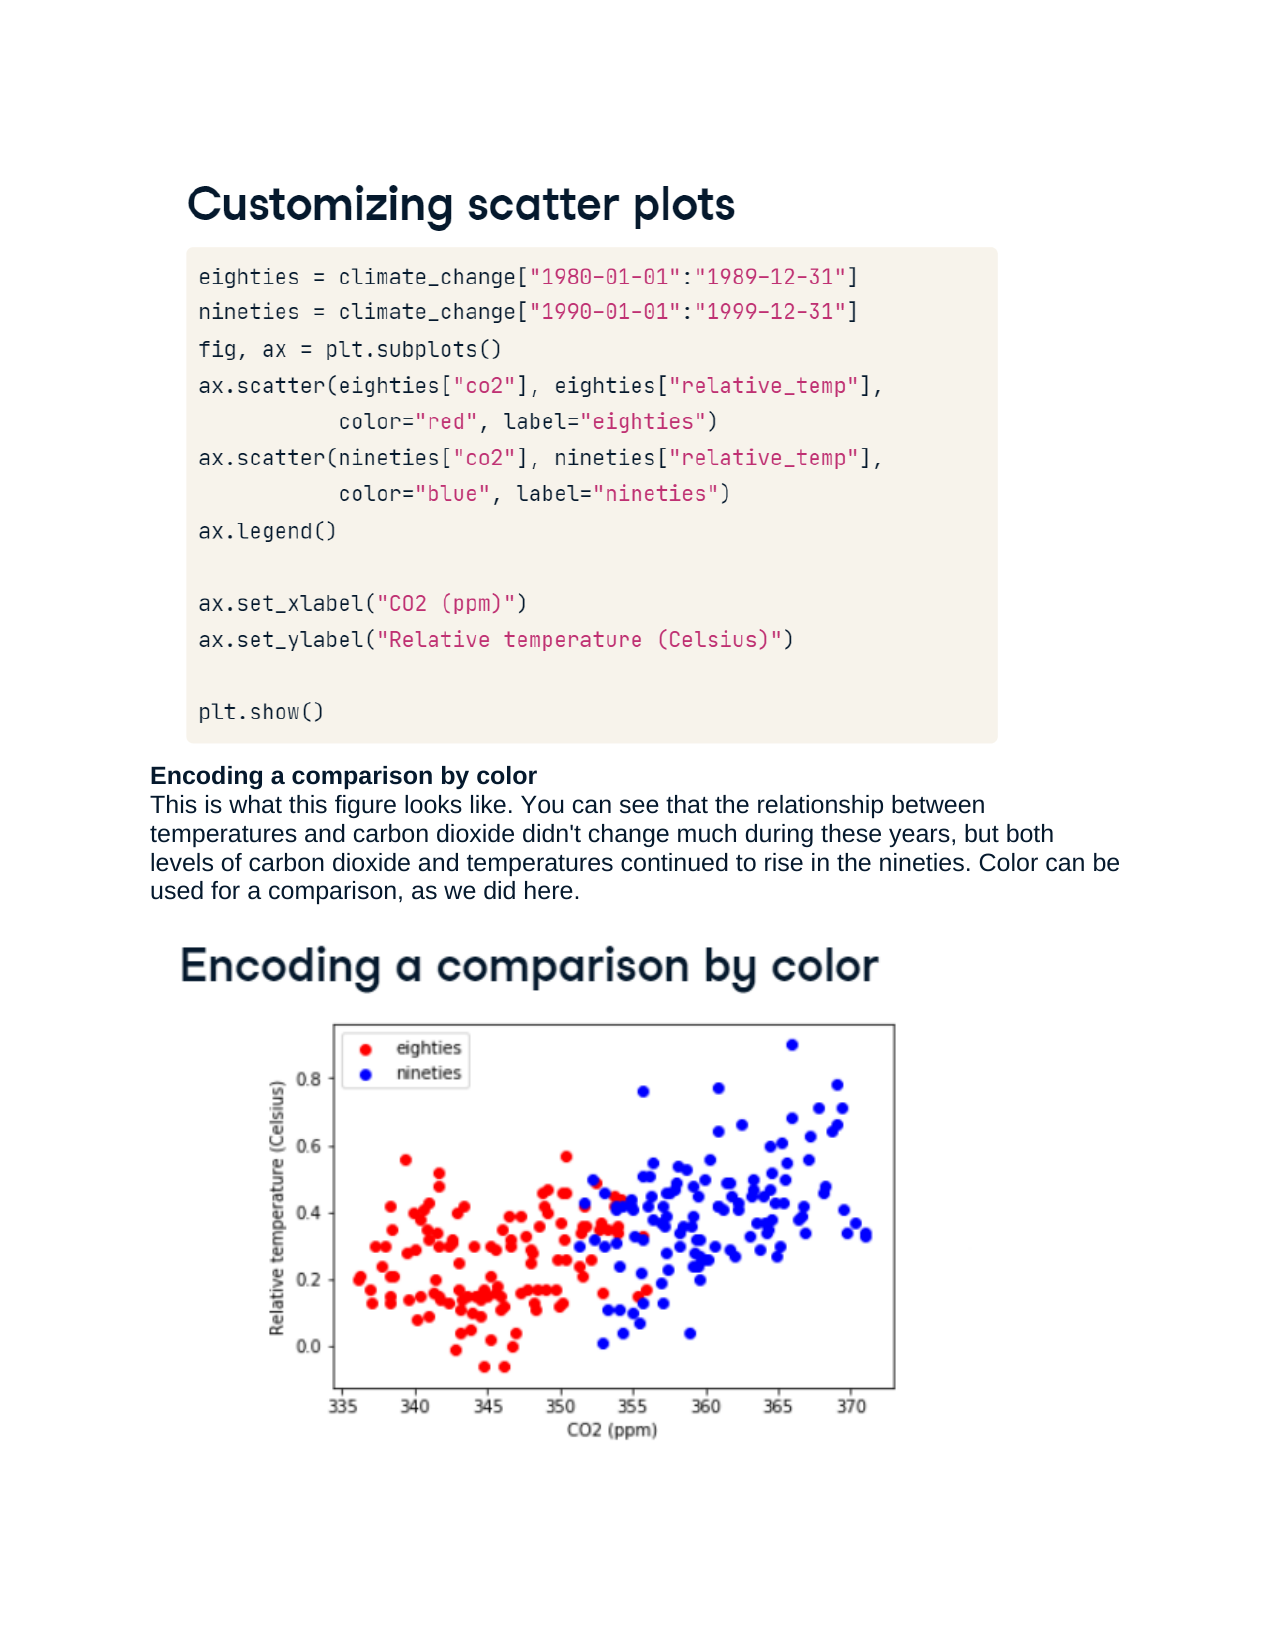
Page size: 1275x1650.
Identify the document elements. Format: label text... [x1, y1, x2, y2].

text Encoding a comparison by color [150, 761, 1125, 790]
picture [150, 150, 1125, 749]
picture [150, 917, 1125, 1477]
text This is what this figure looks like. You can see that the relationship between temperatures and carbon dioxide didn't change much during these years, but both levels of carbon dioxide and temperatures continued to rise in the nineties. Color can be used for a comparison, as we did here. [150, 790, 1125, 905]
